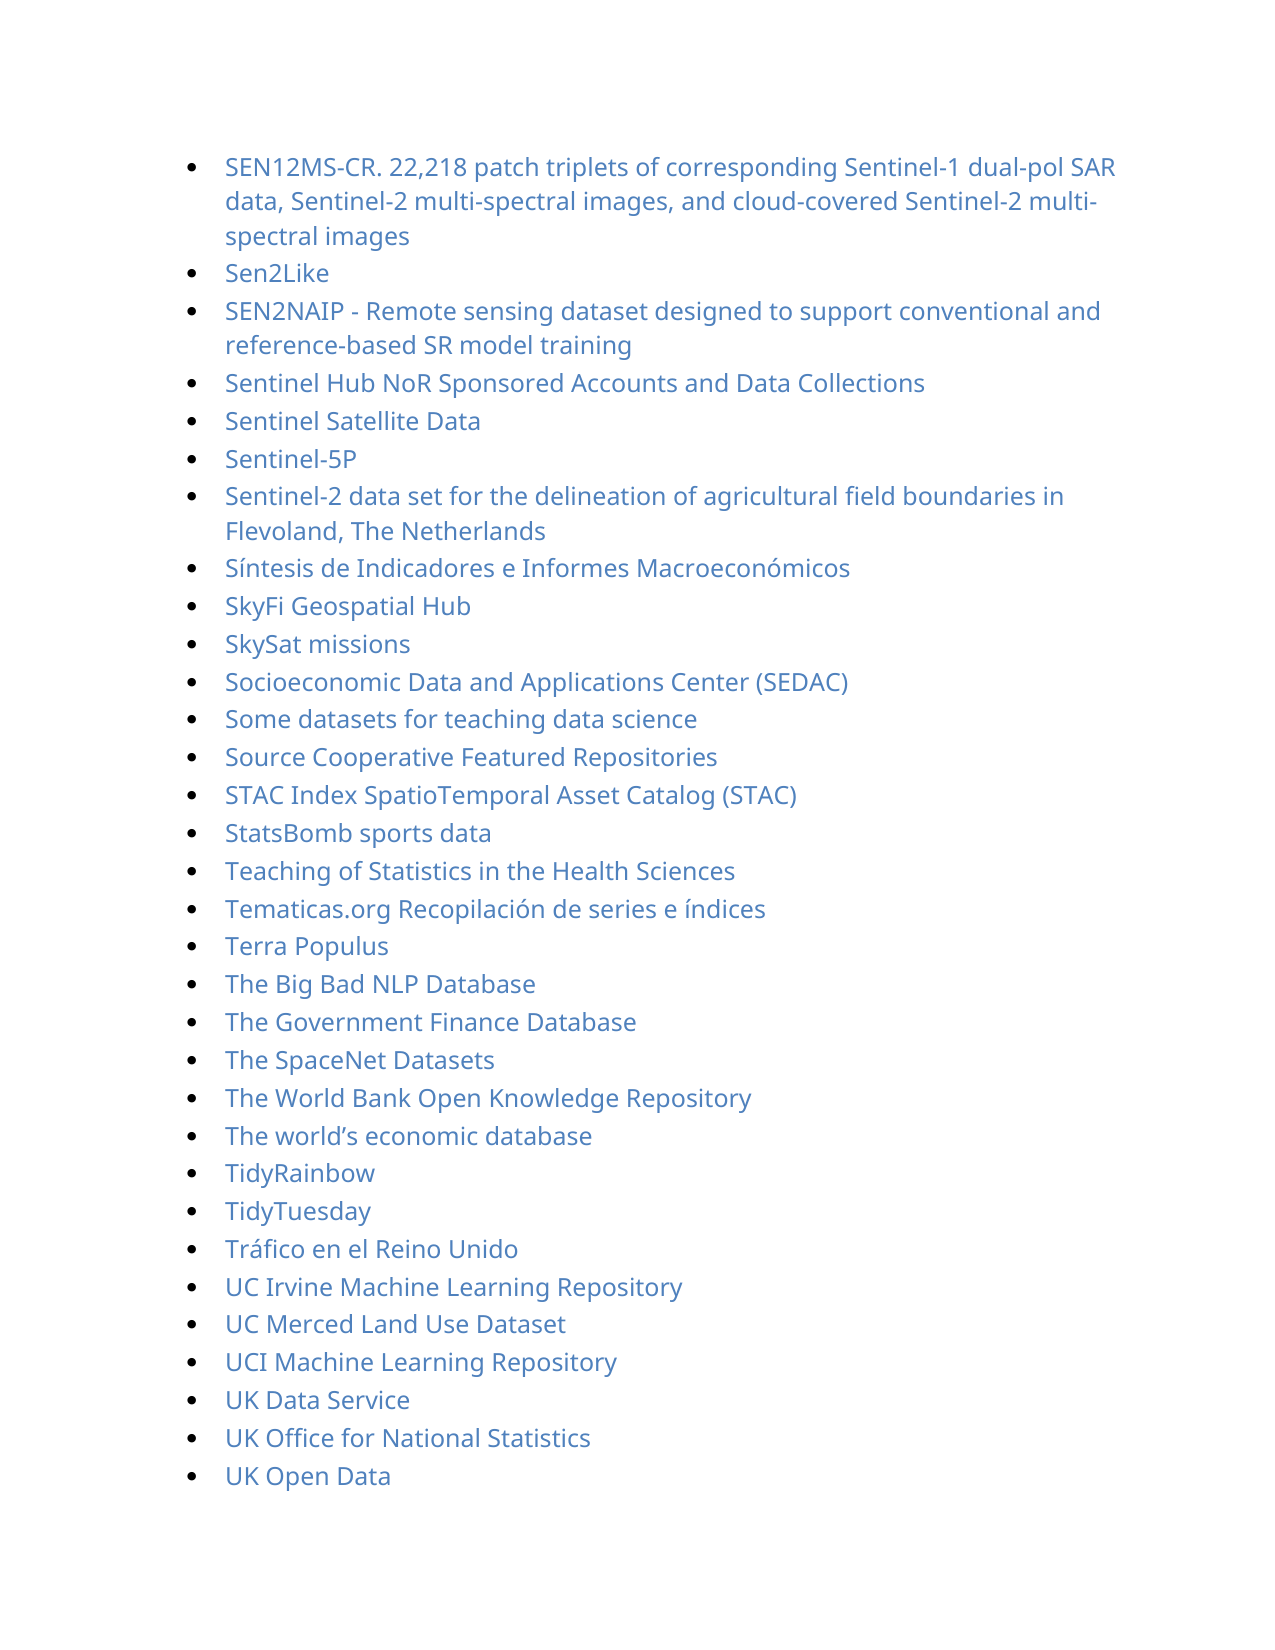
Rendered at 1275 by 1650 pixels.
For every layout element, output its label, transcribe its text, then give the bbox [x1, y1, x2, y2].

list TidyRainbow [187, 1156, 1125, 1190]
list Sentinel Hub NoR Sponsored Accounts and Data Collections [187, 366, 1125, 400]
list UK Office for National Statistics [187, 1421, 1125, 1455]
list Teaching of Statistics in the Health Sciences [187, 853, 1125, 887]
list Sentinel-2 data set for the delineation of agricultural field boundaries in Flevoland, The Netherlands [187, 479, 1125, 547]
list The world’s economic database [187, 1118, 1125, 1152]
list Sentinel-5P [187, 441, 1125, 475]
list Sen2Like [187, 256, 1125, 290]
list UC Merced Land Use Dataset [187, 1307, 1125, 1341]
list Terra Populus [187, 929, 1125, 963]
list Socioeconomic Data and Applications Center (SEDAC) [187, 664, 1125, 698]
list UC Irvine Machine Learning Repository [187, 1269, 1125, 1303]
list TidyTuesday [187, 1194, 1125, 1228]
list The SpaceNet Datasets [187, 1042, 1125, 1077]
list Some datasets for teaching data science [187, 702, 1125, 736]
list SkyFi Geospatial Hub [187, 589, 1125, 623]
list The World Bank Open Knowledge Repository [187, 1080, 1125, 1114]
list The Big Bad NLP Database [187, 967, 1125, 1001]
list UK Open Data [187, 1458, 1125, 1492]
list Síntesis de Indicadores e Informes Macroeconómicos [187, 551, 1125, 585]
list Sentinel Satellite Data [187, 403, 1125, 437]
list UCI Machine Learning Repository [187, 1345, 1125, 1379]
list Tematicas.org Recopilación de series e índices [187, 891, 1125, 925]
list SkySat missions [187, 627, 1125, 661]
list The Government Finance Database [187, 1005, 1125, 1039]
list StatsBomb sports data [187, 816, 1125, 850]
list UK Data Service [187, 1383, 1125, 1417]
list SEN2NAIP - Remote sensing dataset designed to support conventional and reference-based SR model training [187, 294, 1125, 362]
list STAC Index SpatioTemporal Asset Catalog (STAC) [187, 778, 1125, 812]
list Tráfico en el Reino Unido [187, 1232, 1125, 1266]
list Source Cooperative Featured Repositories [187, 740, 1125, 774]
